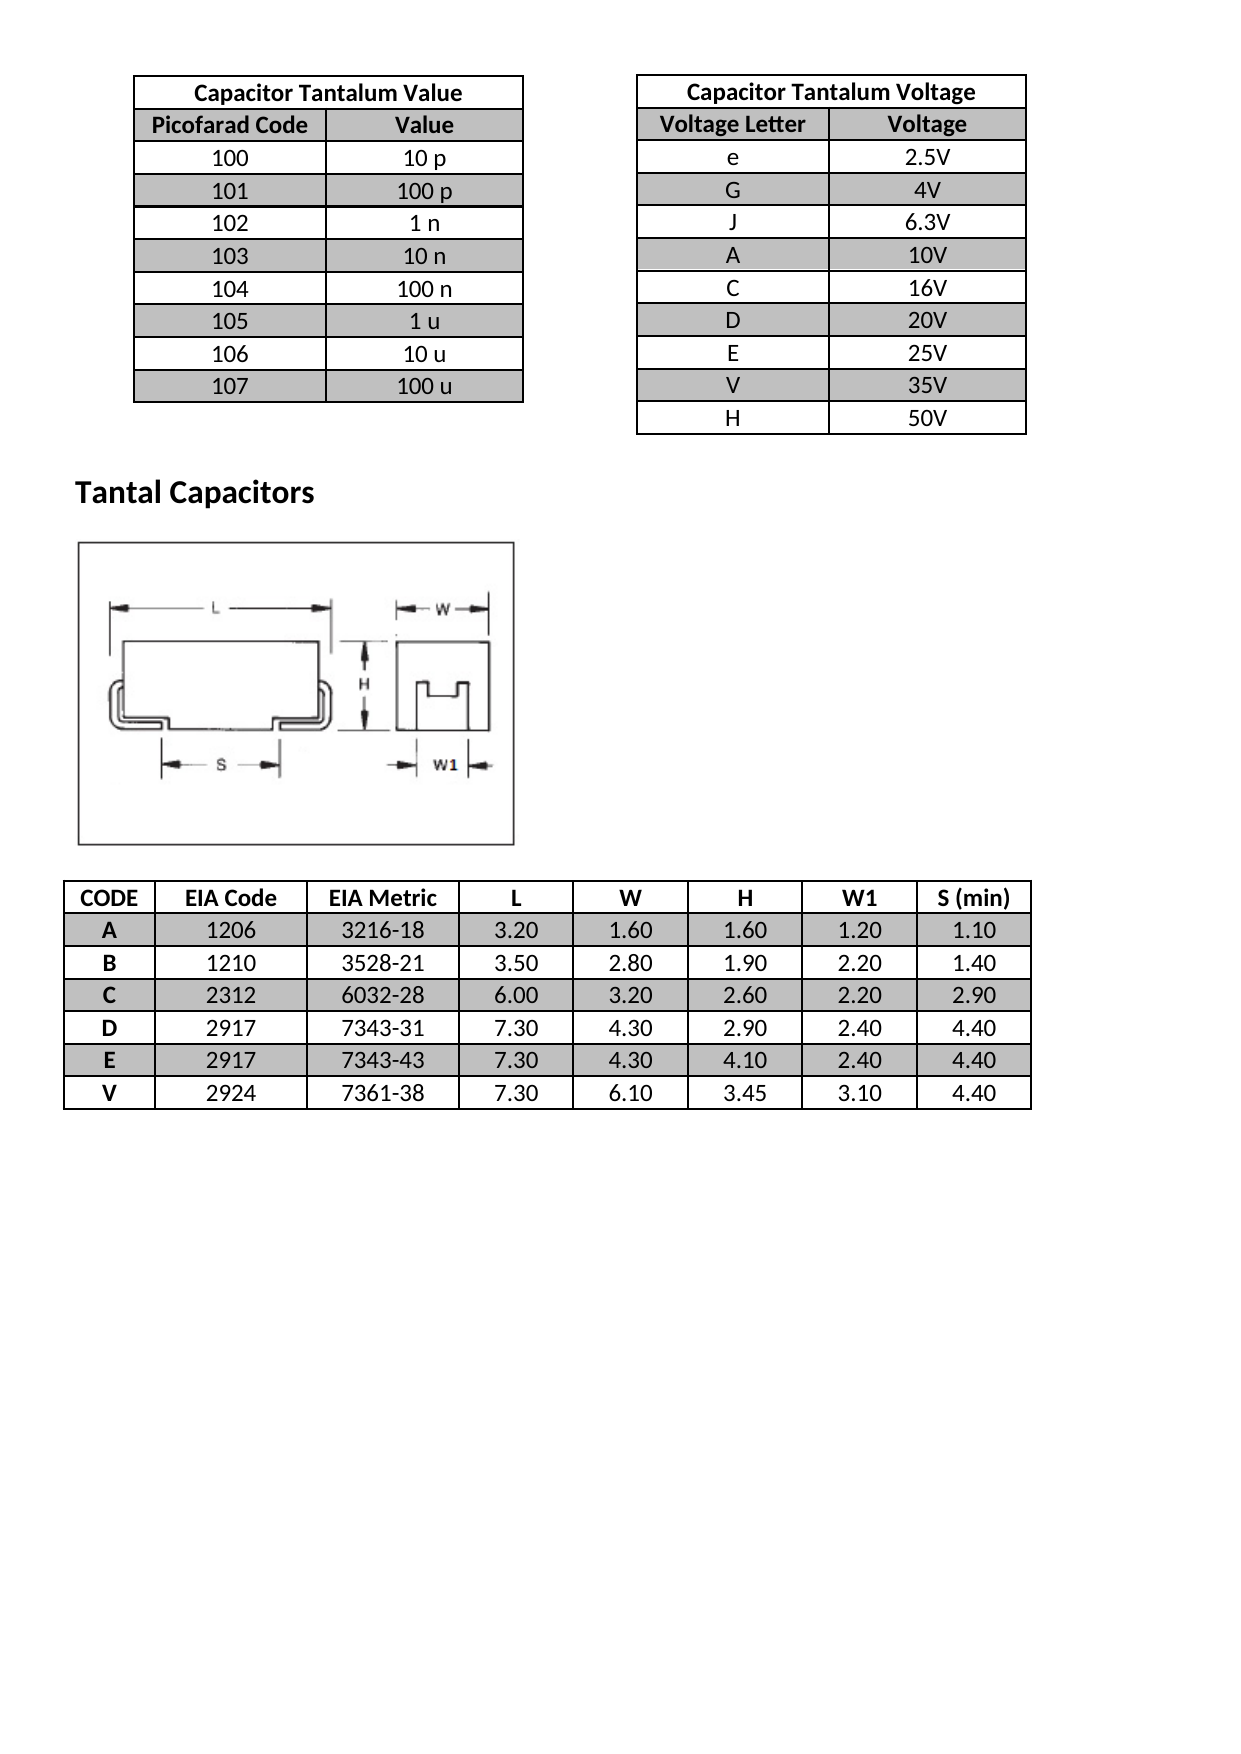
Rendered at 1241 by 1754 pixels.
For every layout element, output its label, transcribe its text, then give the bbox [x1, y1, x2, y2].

table_cell 100 u [327, 371, 522, 401]
table_cell e [638, 141, 828, 172]
table_cell 2312 [156, 980, 306, 1010]
table_cell V [638, 370, 828, 400]
table_cell 1 n [327, 208, 522, 238]
table_cell C [65, 980, 154, 1010]
table_cell 6032-28 [308, 980, 458, 1010]
table_cell 50V [830, 402, 1025, 433]
table_cell 4.40 [918, 1045, 1030, 1075]
table_cell 10V [830, 239, 1025, 269]
picture [75, 539, 521, 852]
table_cell 7.30 [460, 1045, 572, 1075]
table_cell 2.20 [803, 947, 916, 977]
table_cell 2924 [156, 1077, 306, 1108]
table_cell V [65, 1077, 154, 1108]
table_cell 2917 [156, 1012, 306, 1043]
table_cell C [638, 272, 828, 302]
table_cell 7343-43 [308, 1045, 458, 1075]
table_cell 105 [135, 305, 325, 336]
table_cell 1.60 [574, 914, 687, 945]
table_cell 7.30 [460, 1012, 572, 1043]
table_cell 100 [135, 142, 325, 173]
table_cell 3.10 [803, 1077, 916, 1108]
table_cell 7343-31 [308, 1012, 458, 1043]
table_cell 3.20 [460, 914, 572, 945]
table_cell D [65, 1012, 154, 1043]
table_cell 25V [830, 337, 1025, 367]
table_cell 3216-18 [308, 914, 458, 945]
table_cell H [638, 402, 828, 433]
table_cell 20V [830, 304, 1025, 335]
table_cell 3.50 [460, 947, 572, 977]
table_cell 102 [135, 208, 325, 238]
table_cell 6.00 [460, 980, 572, 1010]
table_cell 100 p [327, 175, 522, 205]
table_cell 1.90 [689, 947, 801, 977]
table_cell E [65, 1045, 154, 1075]
table_header L [460, 882, 572, 912]
table_cell 10 u [327, 338, 522, 368]
table_cell 1210 [156, 947, 306, 977]
table_cell 4V [830, 174, 1025, 204]
table_cell 4.40 [918, 1012, 1030, 1043]
table_cell 1206 [156, 914, 306, 945]
table_cell B [65, 947, 154, 977]
table_header W [574, 882, 687, 912]
table_cell 4.30 [574, 1012, 687, 1043]
table_cell 3528-21 [308, 947, 458, 977]
table_cell 106 [135, 338, 325, 368]
table_cell 1.60 [689, 914, 801, 945]
table_header W1 [803, 882, 916, 912]
table_cell A [65, 914, 154, 945]
table_cell 35V [830, 370, 1025, 400]
table_cell 2.20 [803, 980, 916, 1010]
table_cell 1.40 [918, 947, 1030, 977]
table_cell 2.40 [803, 1045, 916, 1075]
table_cell 2.60 [689, 980, 801, 1010]
table_cell E [638, 337, 828, 367]
table_cell 1.10 [918, 914, 1030, 945]
table_cell Voltage Letter [638, 109, 828, 139]
table_cell 4.10 [689, 1045, 801, 1075]
table_cell 2917 [156, 1045, 306, 1075]
table_cell 2.80 [574, 947, 687, 977]
table_cell 107 [135, 371, 325, 401]
table_cell 16V [830, 272, 1025, 302]
table_cell 3.45 [689, 1077, 801, 1108]
table_cell 2.90 [918, 980, 1030, 1010]
table_cell A [638, 239, 828, 269]
text Tantal Capacitors [75, 471, 1165, 511]
table_cell D [638, 304, 828, 335]
table_cell Picofarad Code [135, 110, 325, 140]
table_header EIA Code [156, 882, 306, 912]
table_cell Voltage [830, 109, 1025, 139]
table_cell 6.3V [830, 206, 1025, 237]
table_cell Value [327, 110, 522, 140]
table_cell 2.40 [803, 1012, 916, 1043]
table_cell 3.20 [574, 980, 687, 1010]
table_cell 1.20 [803, 914, 916, 945]
table_header EIA Metric [308, 882, 458, 912]
table_cell 101 [135, 175, 325, 205]
table_cell 10 p [327, 142, 522, 173]
table_cell 7.30 [460, 1077, 572, 1108]
table_cell 4.40 [918, 1077, 1030, 1108]
table_cell 6.10 [574, 1077, 687, 1108]
table_cell 4.30 [574, 1045, 687, 1075]
table_cell 7361-38 [308, 1077, 458, 1108]
table_header Capacitor Tantalum Value [135, 77, 522, 108]
table_cell 104 [135, 273, 325, 303]
table_header S (min) [918, 882, 1030, 912]
table_header Capacitor Tantalum Voltage [638, 76, 1025, 107]
table_cell J [638, 206, 828, 237]
table_header CODE [65, 882, 154, 912]
table_cell 103 [135, 240, 325, 271]
table_cell 2.5V [830, 141, 1025, 172]
table_cell 100 n [327, 273, 522, 303]
table_cell G [638, 174, 828, 204]
table_cell 2.90 [689, 1012, 801, 1043]
table_cell 10 n [327, 240, 522, 271]
table_header H [689, 882, 801, 912]
table_cell 1 u [327, 305, 522, 336]
